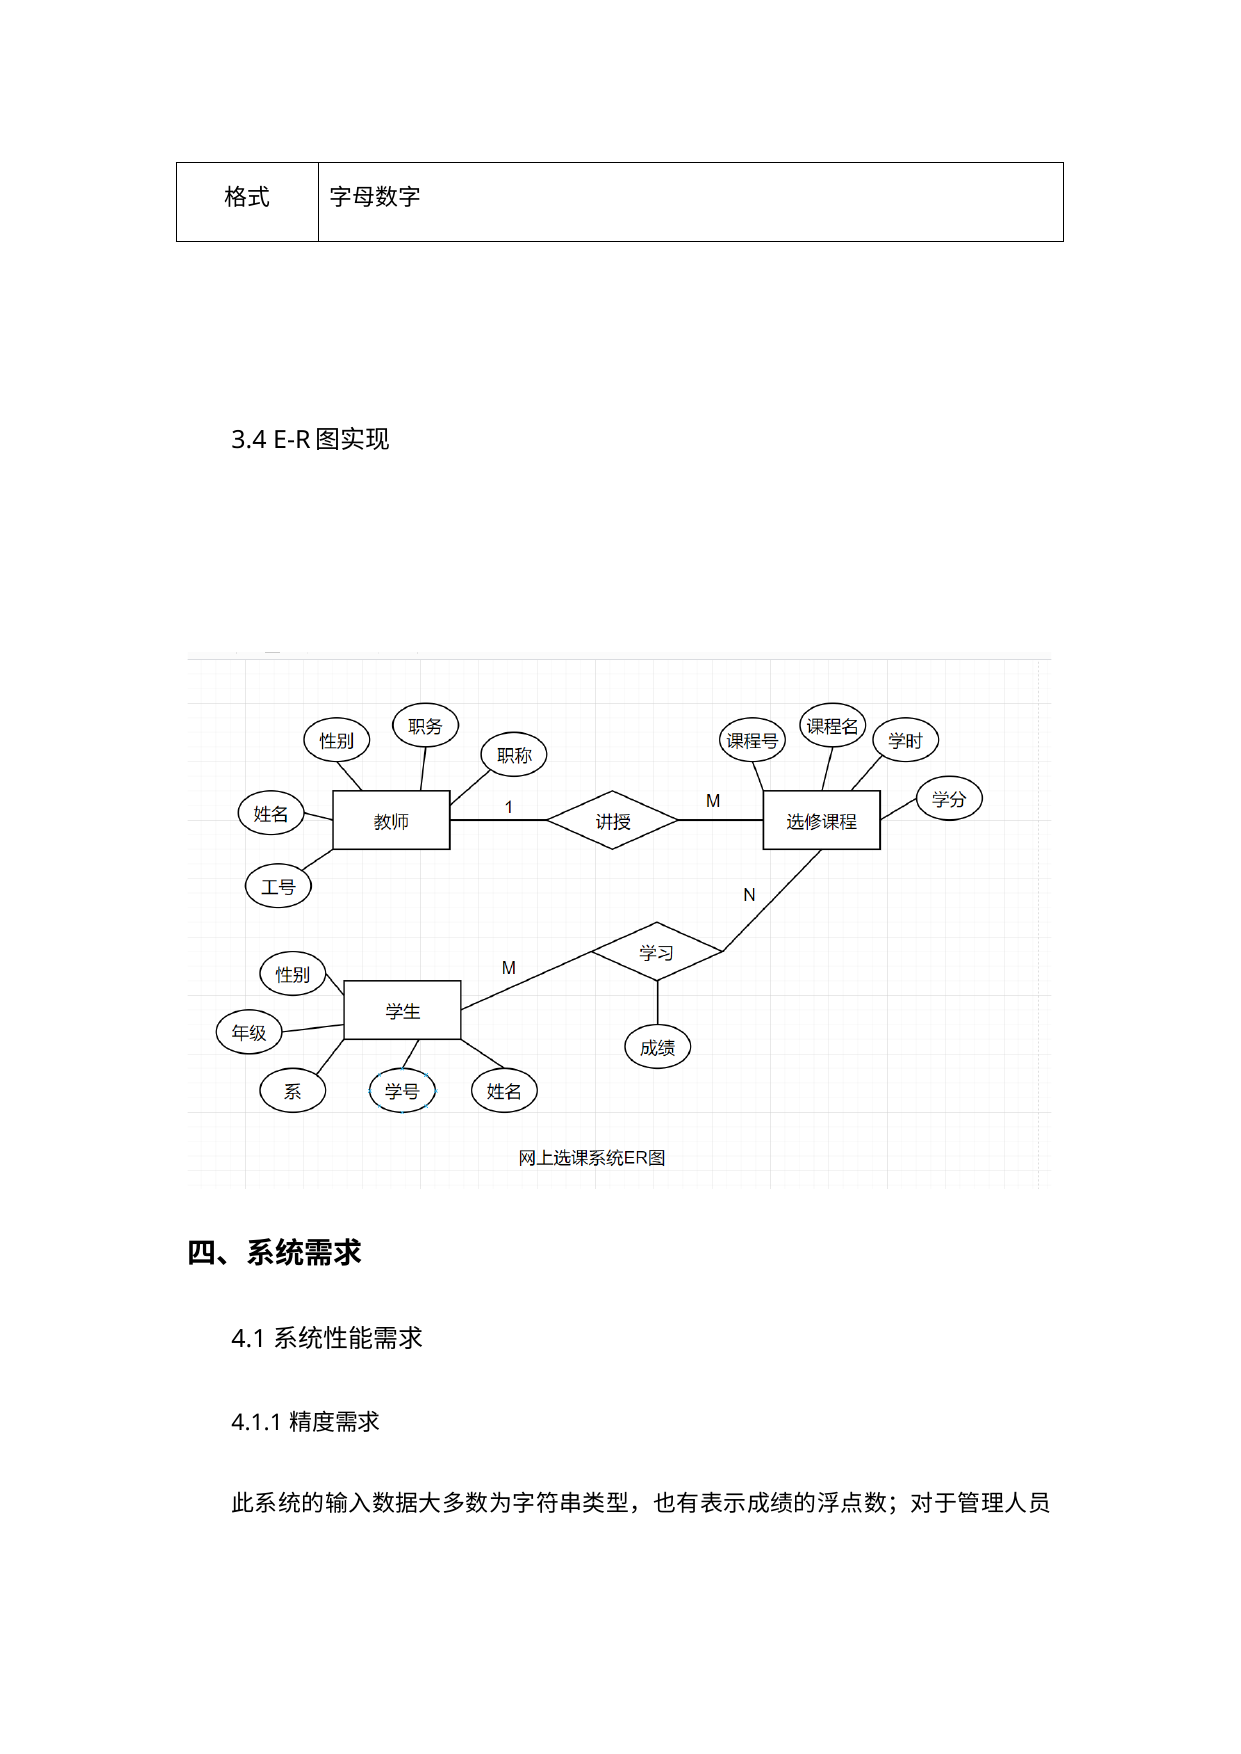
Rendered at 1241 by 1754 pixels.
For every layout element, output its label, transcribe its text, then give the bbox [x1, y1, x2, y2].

list 四、系统需求 [187, 1218, 1053, 1283]
list 3.4 E-R图实现 [187, 406, 1053, 471]
table_cell 字母数字 [319, 163, 1063, 241]
list 4.1 系统性能需求 [187, 1304, 1053, 1369]
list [187, 1469, 1053, 1534]
picture [187, 652, 1052, 1189]
list 4.1.1 精度需求 [187, 1388, 1053, 1453]
table_cell 格式 [177, 163, 318, 241]
